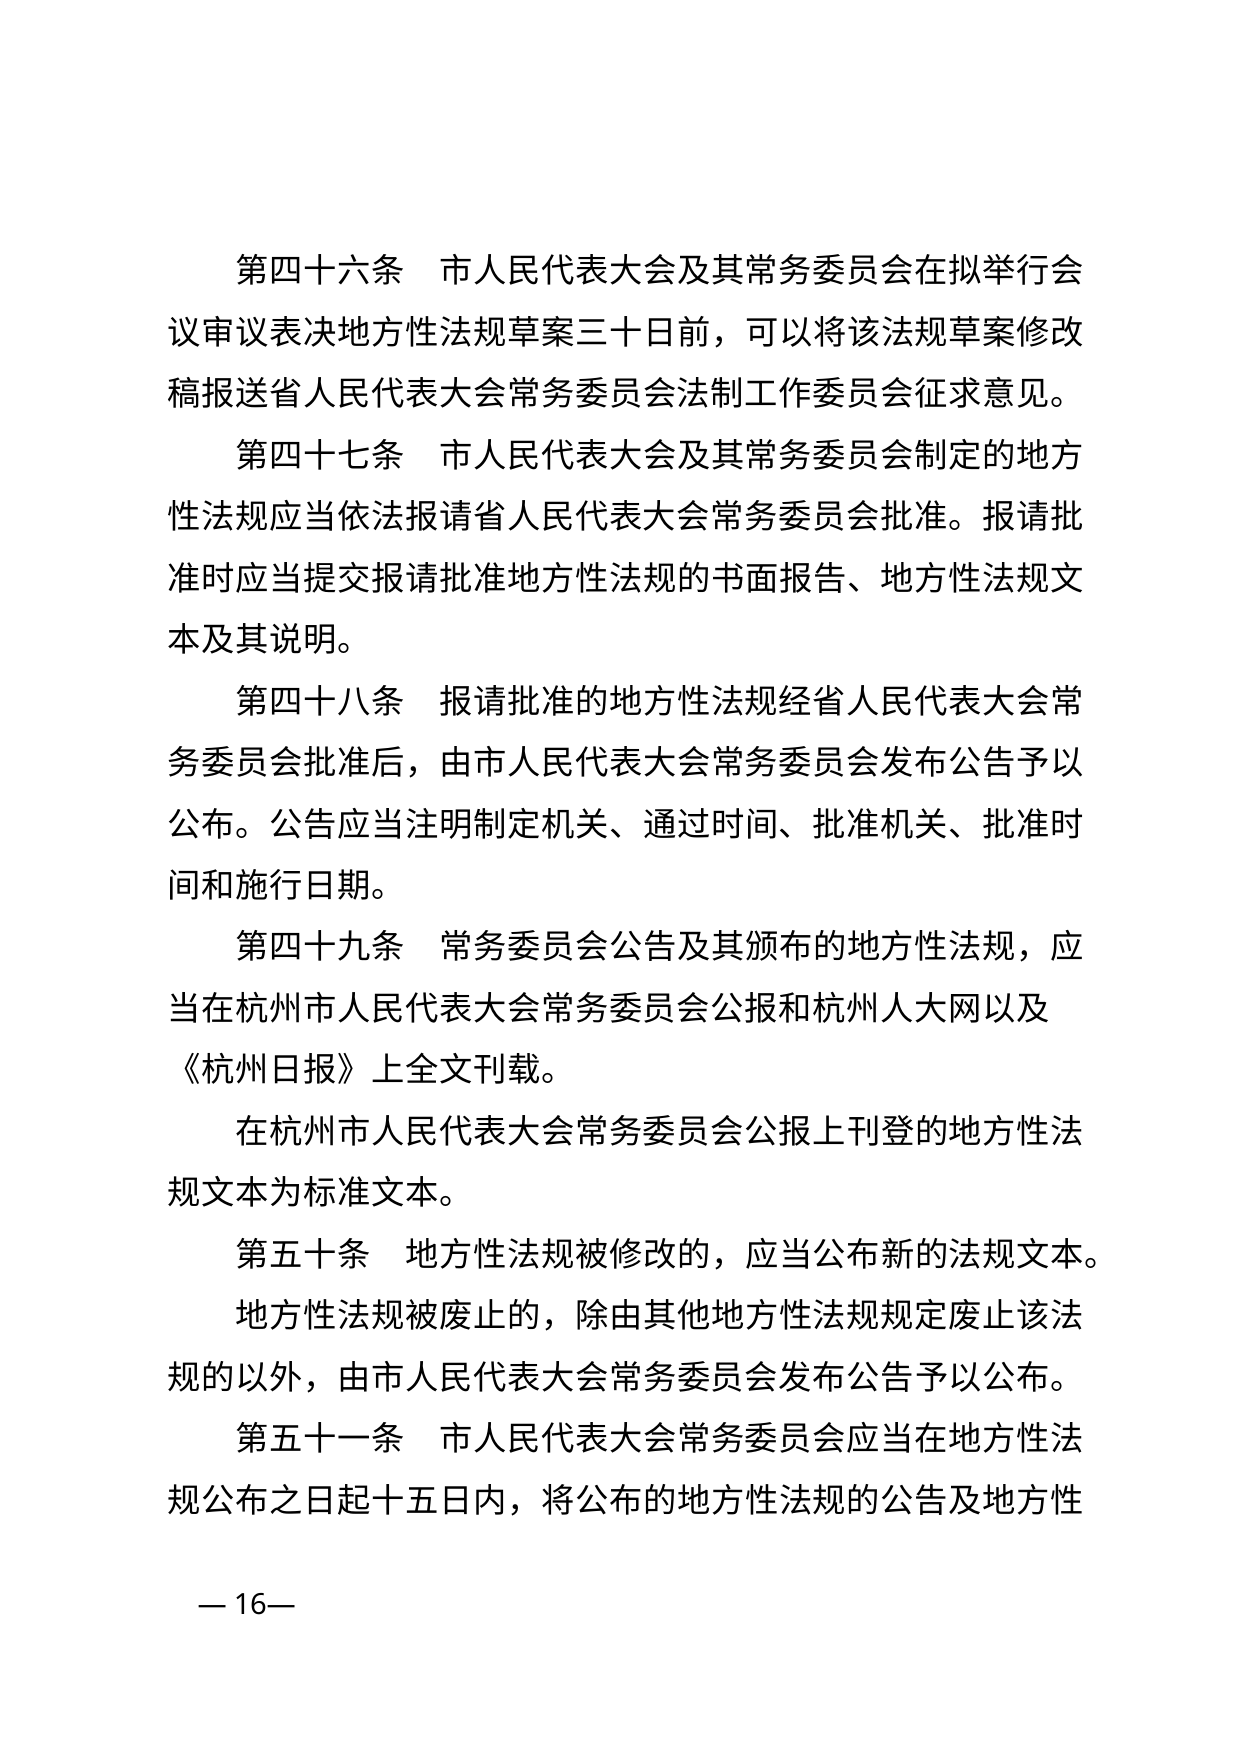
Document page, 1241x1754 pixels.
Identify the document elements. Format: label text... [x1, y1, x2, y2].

text 第四十八条 报请批准的地方性法规经省人民代表大会常务委员会批准后，由市人民代表大会常务委员会发布公告予以公布。公告应当注明制定机关、通过时间、批准机关、批准时间和施行日期。 [168, 668, 1084, 914]
text 第四十六条 市人民代表大会及其常务委员会在拟举行会议审议表决地方性法规草案三十日前，可以将该法规草案修改稿报送省人民代表大会常务委员会法制工作委员会征求意见。 [168, 238, 1084, 422]
text 在杭州市人民代表大会常务委员会公报上刊登的地方性法规文本为标准文本。 [168, 1098, 1084, 1221]
text 第四十七条 市人民代表大会及其常务委员会制定的地方性法规应当依法报请省人民代表大会常务委员会批准。报请批准时应当提交报请批准地方性法规的书面报告、地方性法规文本及其说明。 [168, 422, 1084, 668]
text 第四十九条 常务委员会公告及其颁布的地方性法规，应当在杭州市人民代表大会常务委员会公报和杭州人大网以及《杭州日报》上全文刊载。 [168, 914, 1084, 1098]
text 第五十条 地方性法规被修改的，应当公布新的法规文本。 [168, 1221, 1084, 1282]
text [168, 1405, 1084, 1528]
text 地方性法规被废止的，除由其他地方性法规规定废止该法规的以外，由市人民代表大会常务委员会发布公告予以公布。 [168, 1282, 1084, 1405]
